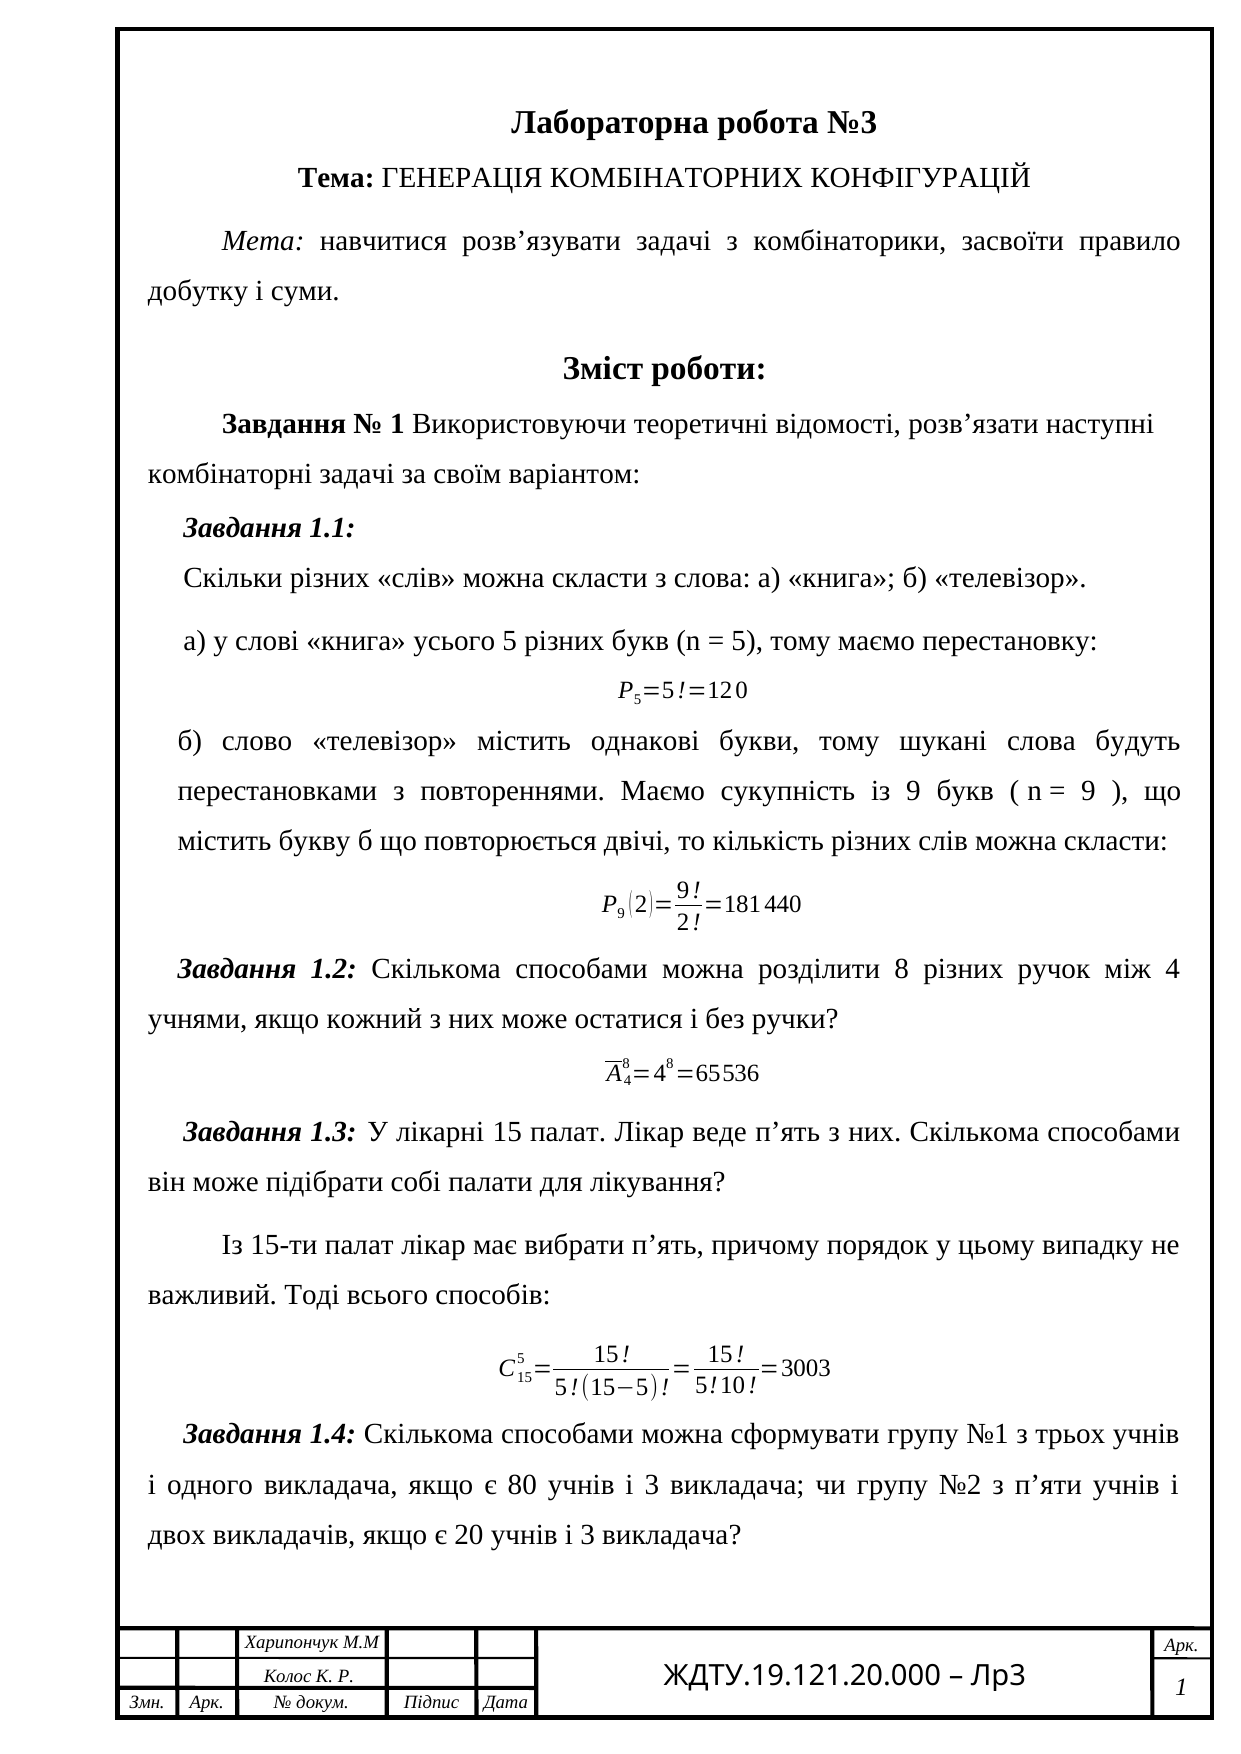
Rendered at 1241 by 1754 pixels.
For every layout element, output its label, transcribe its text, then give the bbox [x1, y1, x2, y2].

text Завдання 1.3: У лікарні 15 палат. Лікар веде п’ять з них. Скількома способами він може підібрати собі палати для лікування? [148, 1114, 1181, 1198]
text Із 15-ти палат лікар має вибрати п’ять, причому порядок у цьому випадку не важливий. Тоді всього способів: [148, 1227, 1181, 1311]
text а) у слові «книга» усього 5 різних букв (n = 5), тому маємо перестановку: [148, 623, 1181, 656]
text Завдання 1.1: [148, 510, 1181, 543]
text Скільки різних «слів» можна скласти з слова: а) «книга»; б) «телевізор». [148, 560, 1181, 594]
text Завдання 1.4: Скількома способами можна сформувати групу №1 з трьох учнів і одного викладача, якщо є 80 учнів і 3 викладача; чи групу №2 з п’яти учнів і двох викладачів, якщо є 20 учнів і 3 викладача? [148, 1417, 1181, 1551]
text Завдання № 1 Використовуючи теоретичні відомості, розв’язати наступні комбінаторні задачі за своїм варіантом: [148, 406, 1167, 490]
text Тема: ГЕНЕРАЦІЯ КОМБІНАТОРНИХ КОНФІГУРАЦІЙ [148, 160, 1181, 194]
text Мета: навчитися розв’язувати задачі з комбінаторики, засвоїти правило добутку і суми. [148, 223, 1181, 307]
text б) слово «телевізор» містить однакові букви, тому шукані слова будуть перестановками з повтореннями. Маємо сукупність із 9 букв ( n = 9 ), що містить букву б що повторюється двічі, то кількість різних слів можна скласти: [177, 723, 1181, 857]
text Завдання 1.2: Скількома способами можна розділити 8 різних ручок між 4 учнями, якщо кожний з них може остатися і без ручки? [148, 951, 1181, 1035]
text Зміст роботи: [148, 348, 1181, 387]
text Лабораторна робота №3 [148, 103, 1167, 141]
